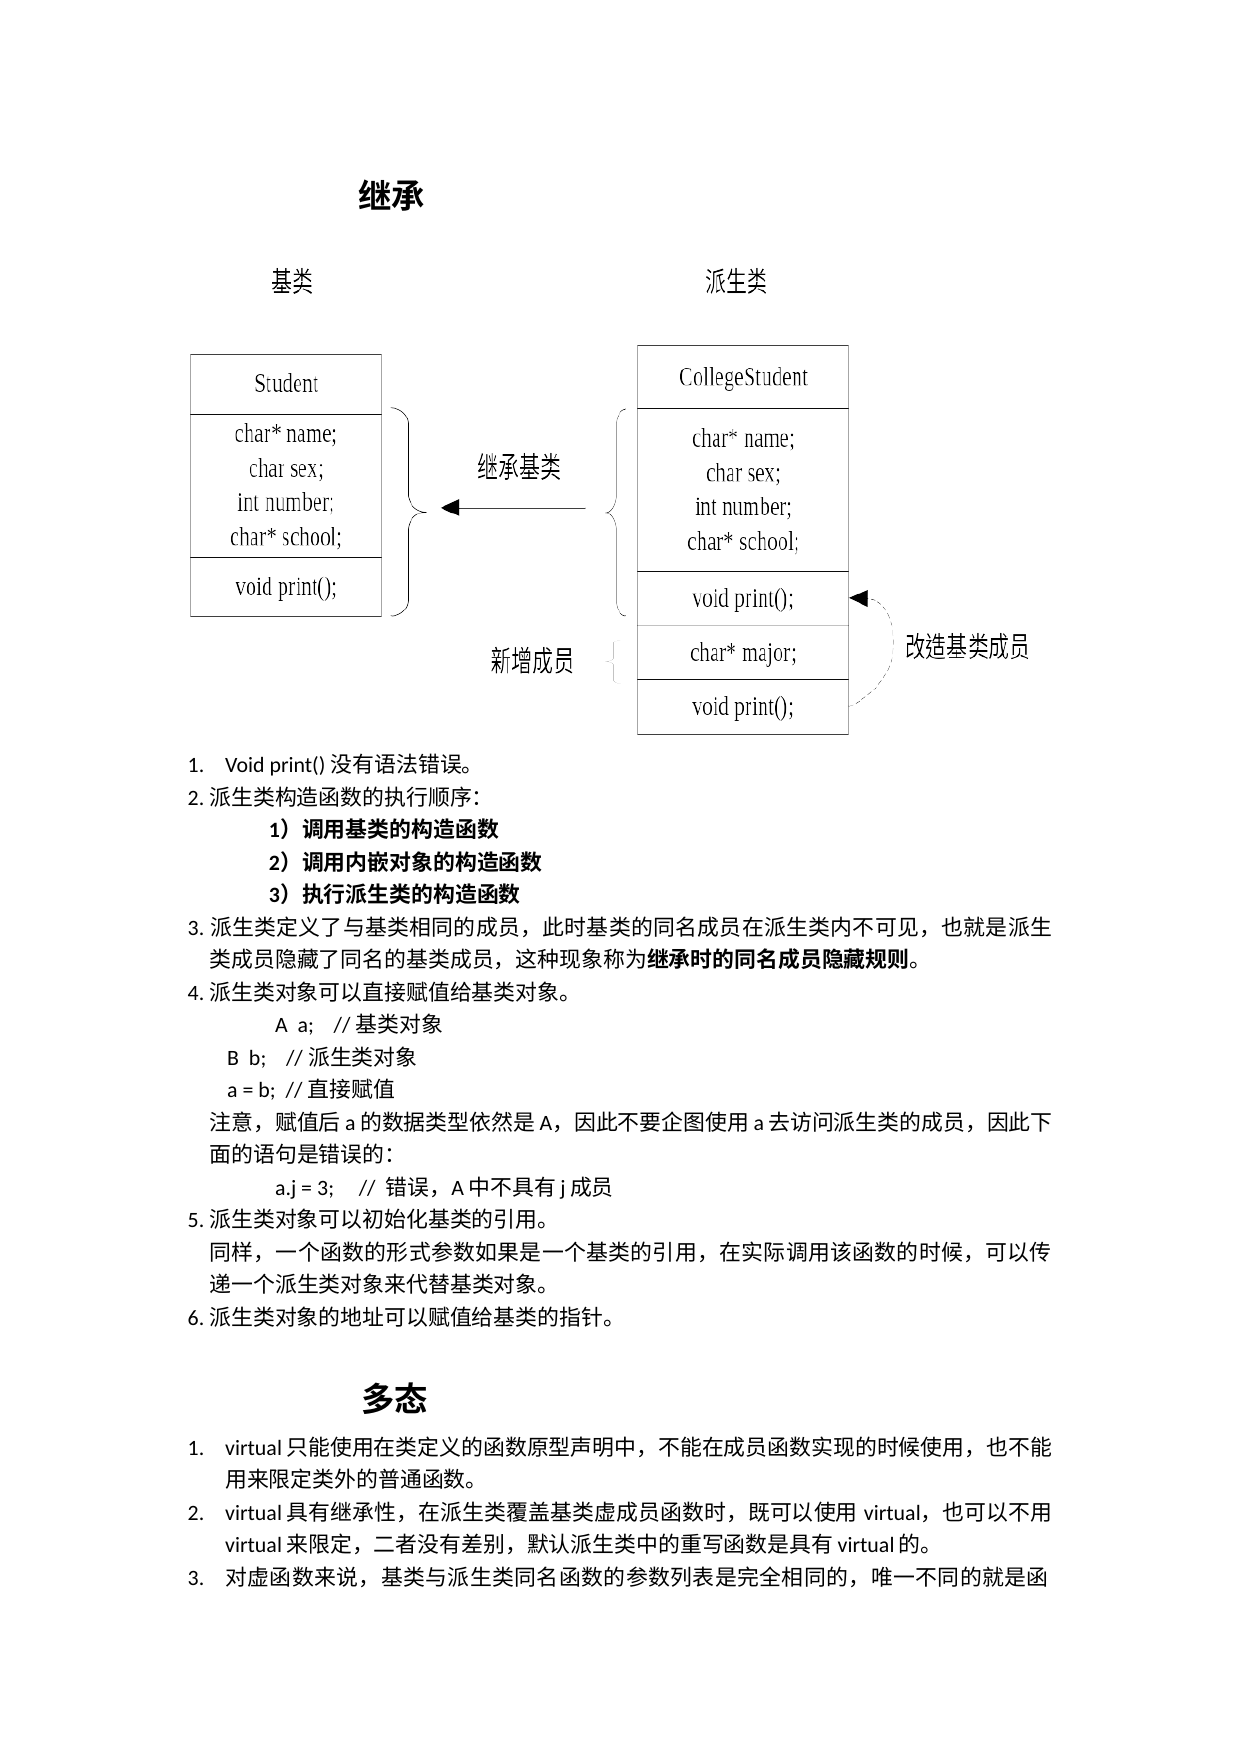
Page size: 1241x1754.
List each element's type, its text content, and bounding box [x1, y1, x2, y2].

text A a; // 基类对象 [187, 1007, 1053, 1039]
text 继承 [187, 162, 1053, 227]
text 4. 派生类对象可以直接赋值给基类对象。 [187, 974, 1053, 1007]
text 注意，赋值后a的数据类型依然是A，因此不要企图使用a去访问派生类的成员，因此下面的语句是错误的： [209, 1104, 1053, 1169]
text 同样，一个函数的形式参数如果是一个基类的引用，在实际调用该函数的时候，可以传递一个派生类对象来代替基类对象。 [209, 1234, 1053, 1299]
text B b; // 派生类对象 [187, 1039, 1053, 1072]
text 3. 派生类定义了与基类相同的成员，此时基类的同名成员在派生类内不可见，也就是派生类成员隐藏了同名的基类成员，这种现象称为继承时的同名成员隐藏规则。 [187, 909, 1053, 974]
list 3）执行派生类的构造函数 [269, 877, 1053, 909]
text 多态 [187, 1364, 1053, 1429]
list 2）调用内嵌对象的构造函数 [269, 844, 1053, 877]
text 6. 派生类对象的地址可以赋值给基类的指针。 [187, 1299, 1053, 1332]
text 2. 派生类构造函数的执行顺序： [187, 779, 1053, 812]
list 1）调用基类的构造函数 [269, 812, 1053, 844]
list virtual具有继承性，在派生类覆盖基类虚成员函数时，既可以使用virtual，也可以不用virtual来限定，二者没有差别，默认派生类中的重写函数是具有virtual的。 [187, 1494, 1053, 1559]
list Void print() 没有语法错误。 [187, 747, 1053, 779]
text a = b; // 直接赋值 [187, 1072, 1053, 1104]
text 5. 派生类对象可以初始化基类的引用。 [187, 1202, 1053, 1234]
text a.j = 3; // 错误，A中不具有j成员 [209, 1169, 1053, 1202]
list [187, 1559, 1053, 1592]
list virtual只能使用在类定义的函数原型声明中，不能在成员函数实现的时候使用，也不能用来限定类外的普通函数。 [187, 1429, 1053, 1494]
